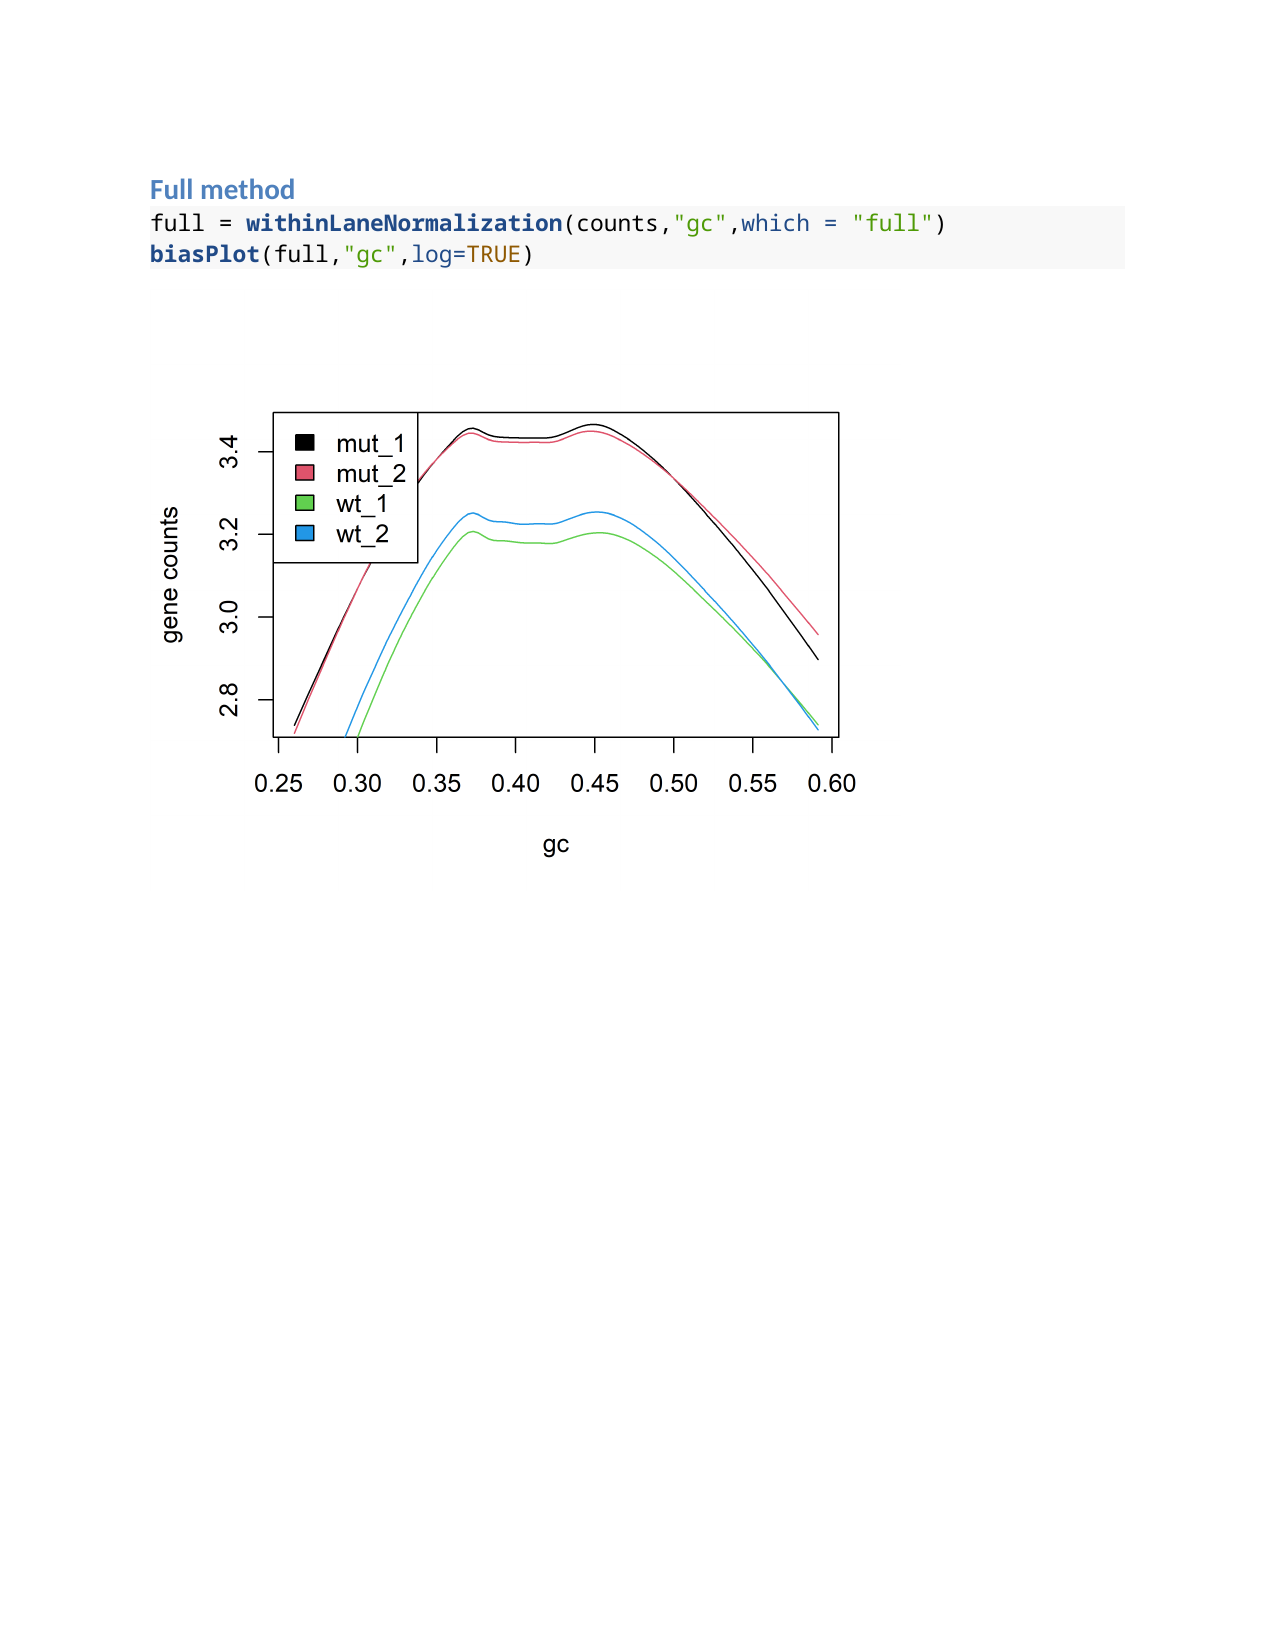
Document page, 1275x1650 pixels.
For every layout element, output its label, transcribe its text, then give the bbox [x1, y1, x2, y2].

picture [150, 289, 902, 891]
subtitle Full method [150, 171, 1125, 206]
text full = withinLaneNormalization(counts,"gc",which = "full") biasPlot(full,"gc",log=TRUE) [535, 206, 1125, 269]
